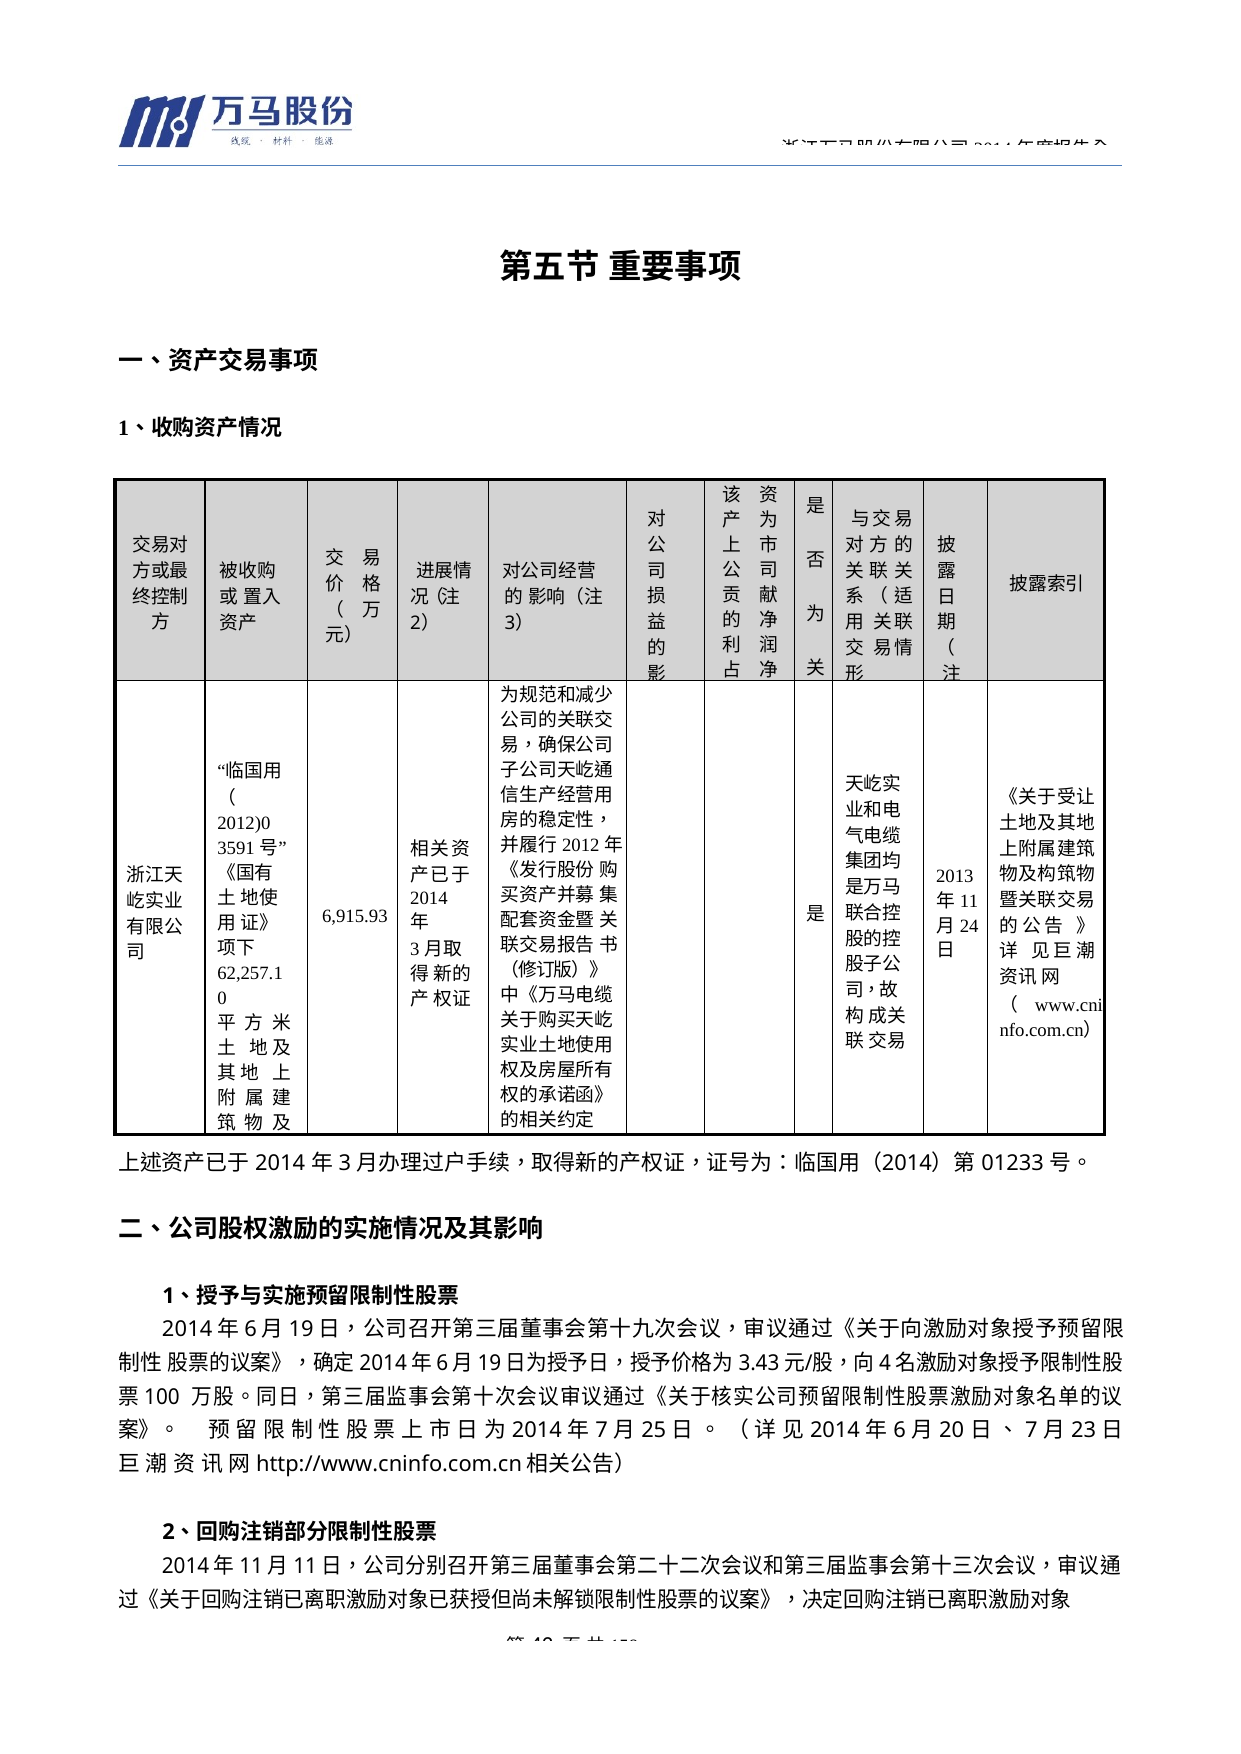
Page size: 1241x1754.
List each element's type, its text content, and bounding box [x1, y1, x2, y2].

text 1、授予与实施预留限制性股票 [162, 1280, 1136, 1309]
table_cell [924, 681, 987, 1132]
text 2、回购注销部分限制性股票 [162, 1516, 1136, 1546]
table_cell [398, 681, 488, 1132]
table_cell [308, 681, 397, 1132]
subtitle 第五节 重要事项 [493, 242, 747, 288]
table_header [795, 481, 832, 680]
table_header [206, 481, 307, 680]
text 2014年11月11日，公司分别召开第三届董事会第二十二次会议和第三届监事会第十三次会议，审议通 过《关于回购注销已离职激励对象已获授但尚未解锁限制性股票的议案》，决定回购注销已离职激励对象 [118, 1550, 1122, 1613]
text 2014年6月19日，公司召开第三届董事会第十九次会议，审议通过《关于向激励对象授予预留限制性 股票的议案》，确定2014年6月19日为授予日，授予价格为3.43元/股，向4名激励对象授予限制性股票100 万股。同日，第三届监事会第十次会议审议通过《关于核实公司预留限制性股票激励对象名单的议案》。 预 留 限 制 性 股 票 上 市 日 为 2014 年 7 月 25 日 。 （ 详 见 2014 年 6 月 20 日 、 7 月 23 日 巨 潮 资 讯 网 http://www.cninfo.com.cn相关公告） [118, 1313, 1124, 1478]
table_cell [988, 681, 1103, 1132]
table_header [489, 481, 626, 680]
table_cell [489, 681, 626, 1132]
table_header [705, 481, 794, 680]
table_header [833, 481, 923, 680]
subtitle 一、资产交易事项 [118, 343, 1136, 377]
subtitle 二、公司股权激励的实施情况及其影响 [118, 1211, 1136, 1245]
picture [118, 94, 361, 148]
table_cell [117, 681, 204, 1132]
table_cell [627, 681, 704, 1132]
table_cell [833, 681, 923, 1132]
text 1、收购资产情况 [118, 412, 1136, 442]
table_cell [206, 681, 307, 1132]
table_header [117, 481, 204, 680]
text 上述资产已于 2014 年 3 月办理过户手续，取得新的产权证，证号为：临国用（2014）第 01233 号。 [118, 1147, 1136, 1177]
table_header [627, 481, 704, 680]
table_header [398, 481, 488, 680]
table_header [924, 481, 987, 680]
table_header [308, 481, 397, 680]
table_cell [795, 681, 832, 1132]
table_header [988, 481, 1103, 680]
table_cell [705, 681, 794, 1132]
